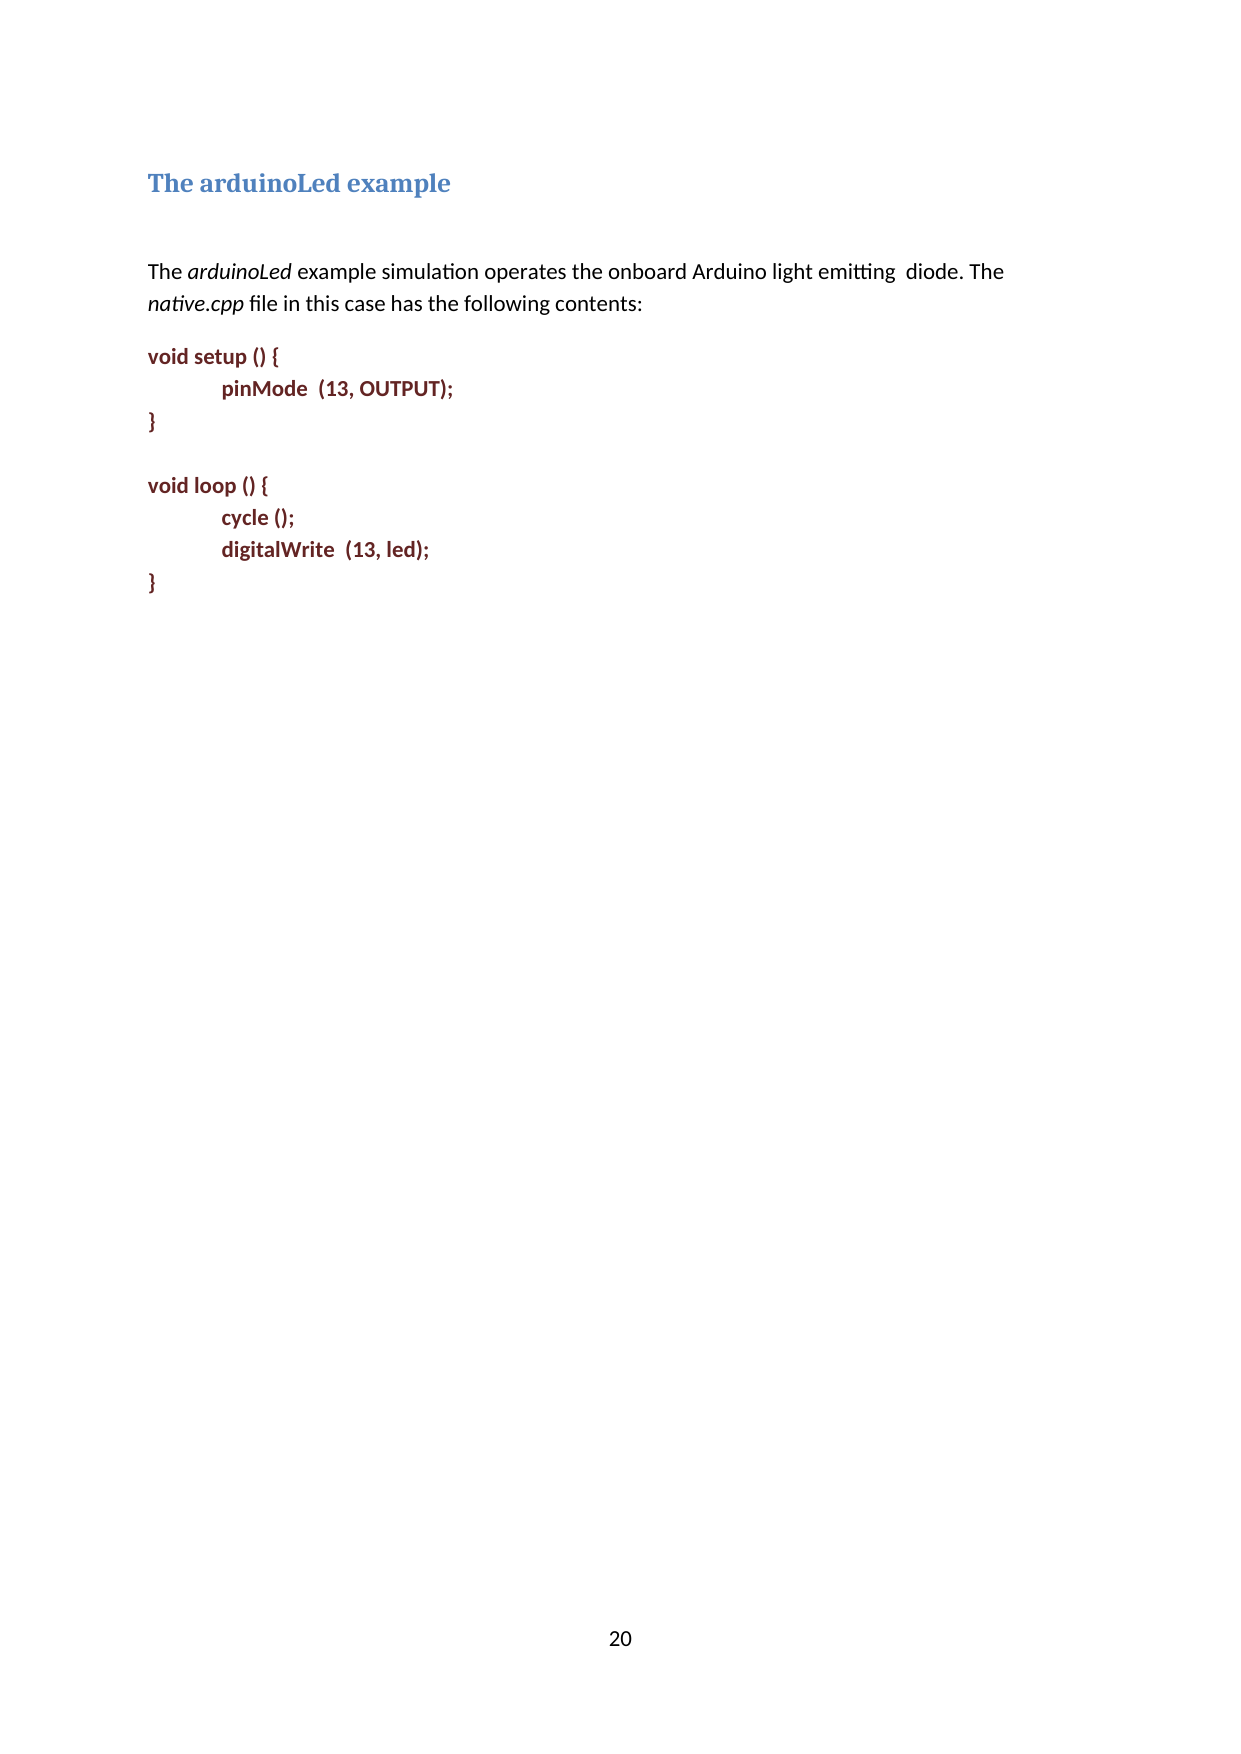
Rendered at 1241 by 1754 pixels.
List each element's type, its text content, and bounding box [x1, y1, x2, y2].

text pinMode (13, OUTPUT); [221, 374, 1093, 403]
text } [148, 568, 1093, 596]
text void loop () { [148, 471, 1093, 499]
text void setup () { [148, 342, 1093, 370]
text digitalWrite (13, led); [221, 536, 1093, 563]
text The arduinoLed example simulation operates the onboard Arduino light emitting diode. The native.cpp file in this case has the following contents: [148, 257, 1093, 317]
text cycle (); [221, 503, 1093, 531]
subtitle The arduinoLed example [148, 168, 1093, 199]
text } [148, 407, 1093, 435]
